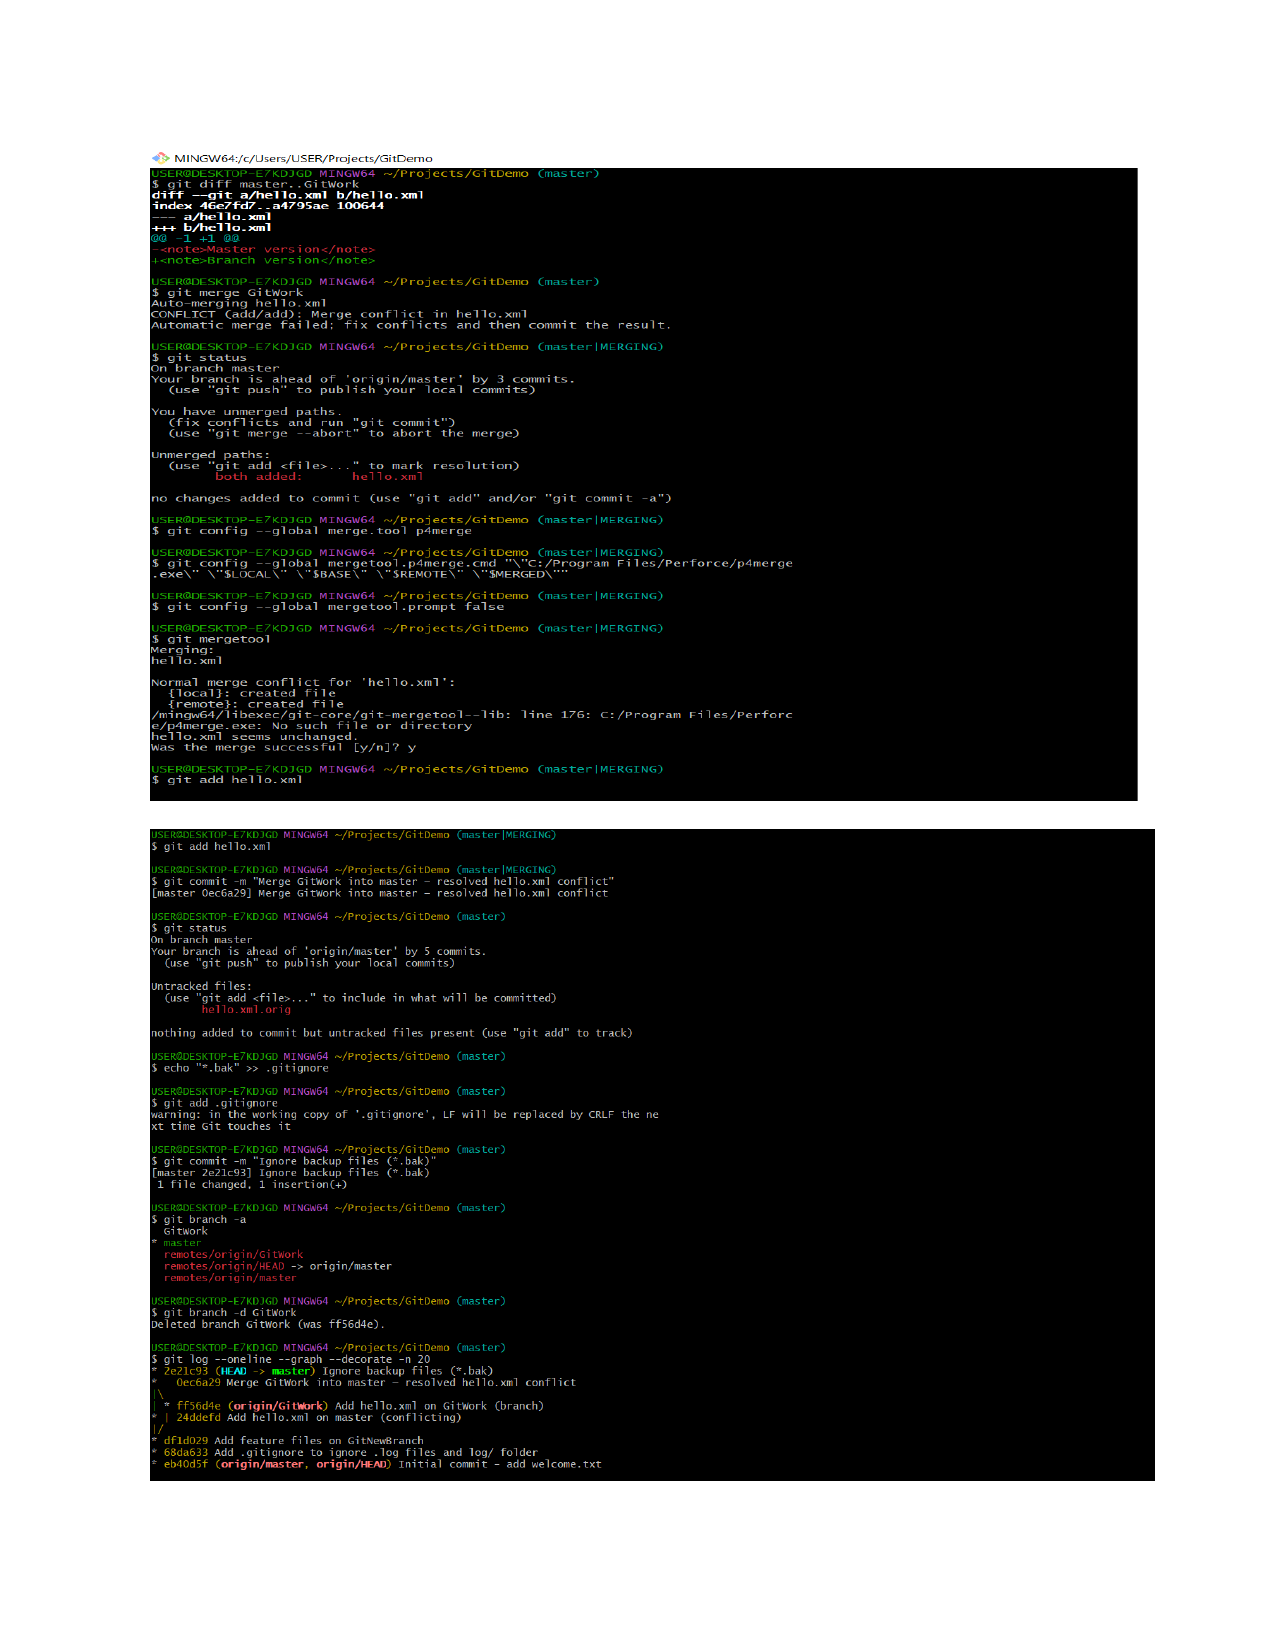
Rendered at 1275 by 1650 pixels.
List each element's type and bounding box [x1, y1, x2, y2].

picture [150, 827, 1155, 1481]
picture [150, 150, 1138, 801]
